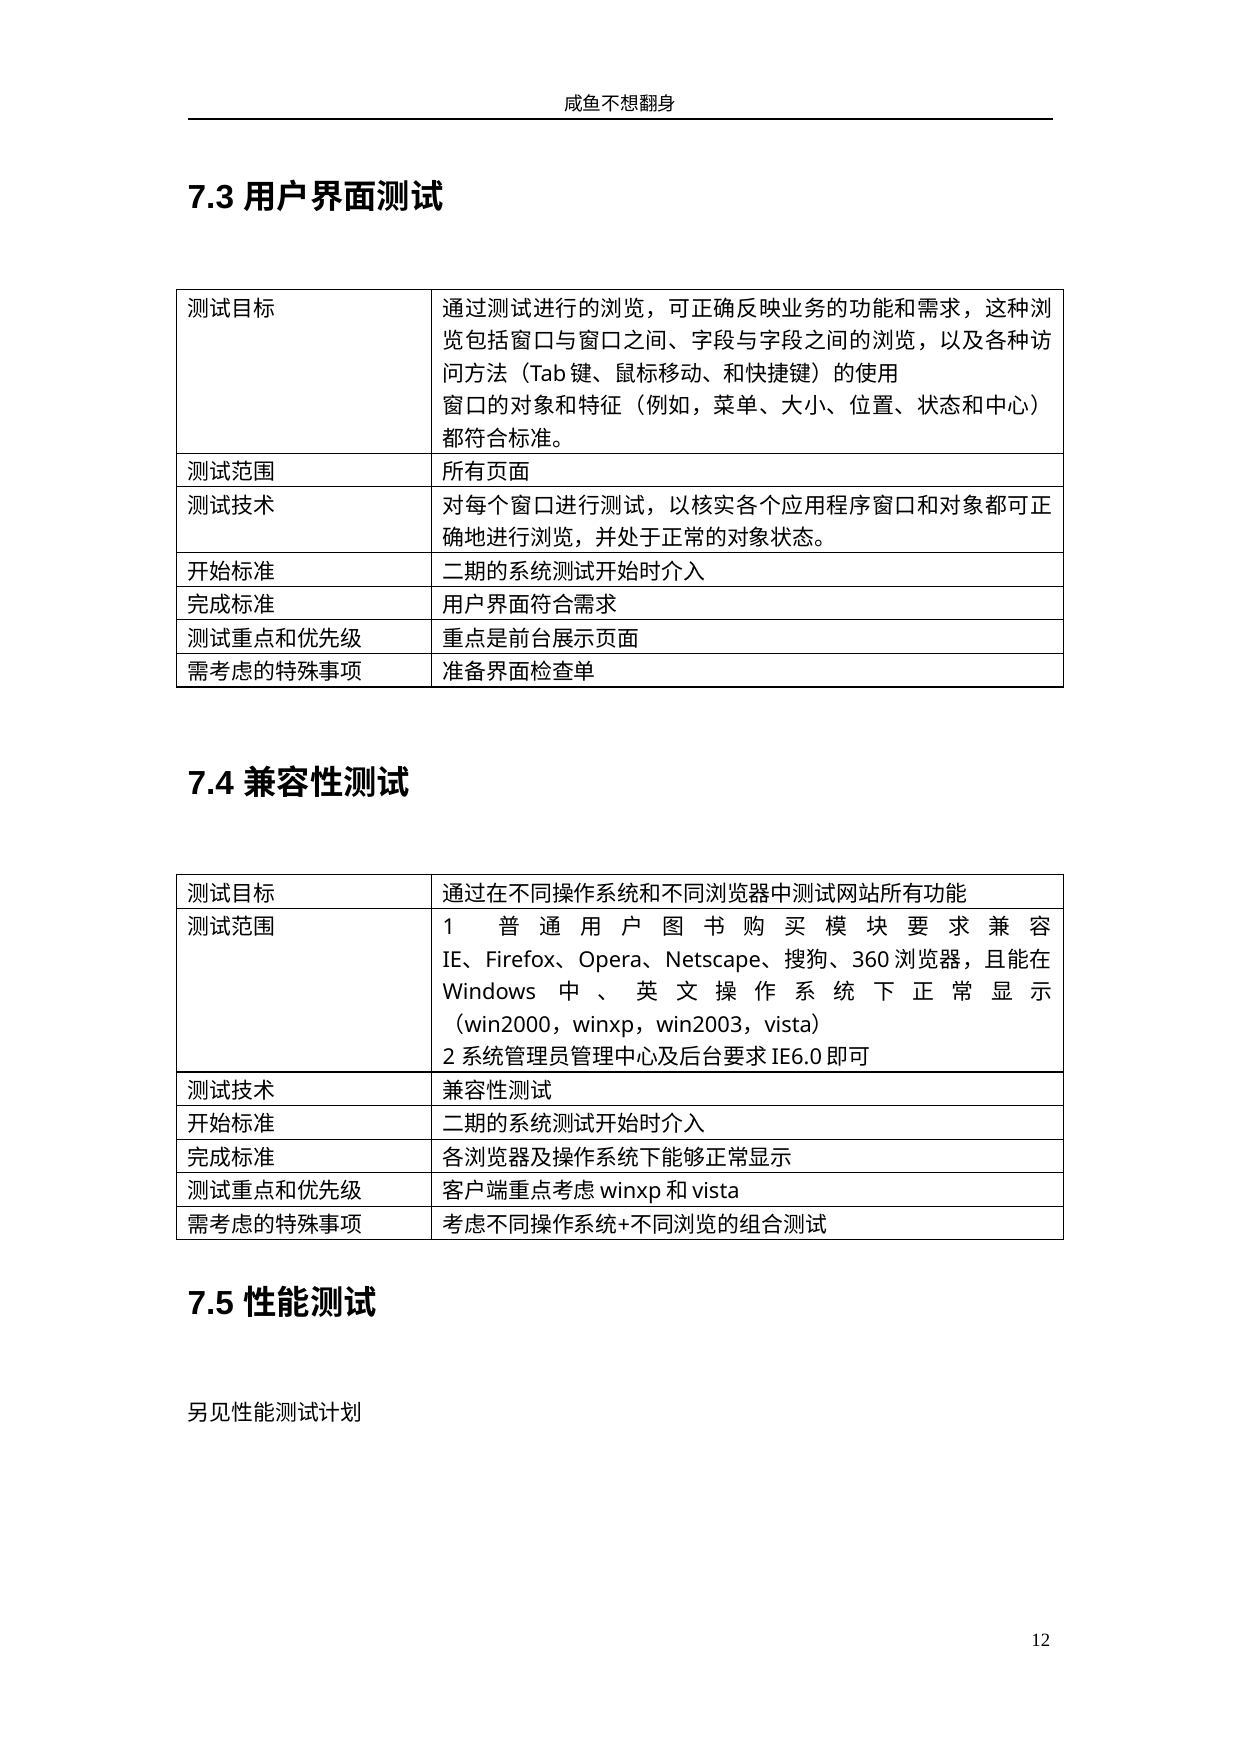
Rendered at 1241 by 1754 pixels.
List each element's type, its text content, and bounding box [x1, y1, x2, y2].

table_cell 测试技术 [177, 487, 431, 552]
table_cell 测试重点和优先级 [177, 1173, 431, 1206]
subtitle 7.5 性能测试 [187, 1267, 1053, 1332]
table_cell 兼容性测试 [432, 1073, 1063, 1105]
table_cell 考虑不同操作系统+不同浏览的组合测试 [432, 1207, 1063, 1239]
table_cell 完成标准 [177, 1140, 431, 1172]
subtitle 7.4 兼容性测试 [187, 747, 1053, 812]
table_header 测试目标 [177, 875, 431, 908]
table_cell 完成标准 [177, 587, 431, 619]
table_cell 客户端重点考虑winxp和vista [432, 1173, 1063, 1206]
table_header 测试目标 [177, 290, 431, 453]
subtitle 7.3 用户界面测试 [187, 162, 1053, 227]
table_cell 各浏览器及操作系统下能够正常显示 [432, 1140, 1063, 1172]
table_cell 1 普通用户图书购买模块要求兼容IE、Firefox、Opera、Netscape、搜狗、360浏览器，且能在Windows中、英文操作系统下正常显示（win2000，winxp，win2003，vista） 2 系统管理员管理中心及后台要求IE6.0即可 [432, 909, 1063, 1071]
table_cell 需考虑的特殊事项 [177, 1207, 431, 1239]
table_cell 开始标准 [177, 1106, 431, 1138]
table_cell 测试范围 [177, 454, 431, 486]
table_cell 重点是前台展示页面 [432, 620, 1063, 653]
table_cell 所有页面 [432, 454, 1063, 486]
table_cell 对每个窗口进行测试，以核实各个应用程序窗口和对象都可正确地进行浏览，并处于正常的对象状态。 [432, 487, 1063, 552]
table_header 通过在不同操作系统和不同浏览器中测试网站所有功能 [432, 875, 1063, 908]
table_cell 二期的系统测试开始时介入 [432, 1106, 1063, 1138]
text 另见性能测试计划 [187, 1394, 1053, 1427]
table_cell 测试范围 [177, 909, 431, 1071]
table_header 通过测试进行的浏览，可正确反映业务的功能和需求，这种浏览包括窗口与窗口之间、字段与字段之间的浏览，以及各种访问方法（Tab键、鼠标移动、和快捷键）的使用 窗口的对象和特征（例如，菜单、大小、位置、状态和中心）都符合标准。 [432, 290, 1063, 453]
table_cell 用户界面符合需求 [432, 587, 1063, 619]
table_cell 测试技术 [177, 1073, 431, 1105]
table_cell 二期的系统测试开始时介入 [432, 553, 1063, 586]
table_cell 准备界面检查单 [432, 654, 1063, 686]
table_cell 测试重点和优先级 [177, 620, 431, 653]
table_cell 开始标准 [177, 553, 431, 586]
table_cell 需考虑的特殊事项 [177, 654, 431, 686]
